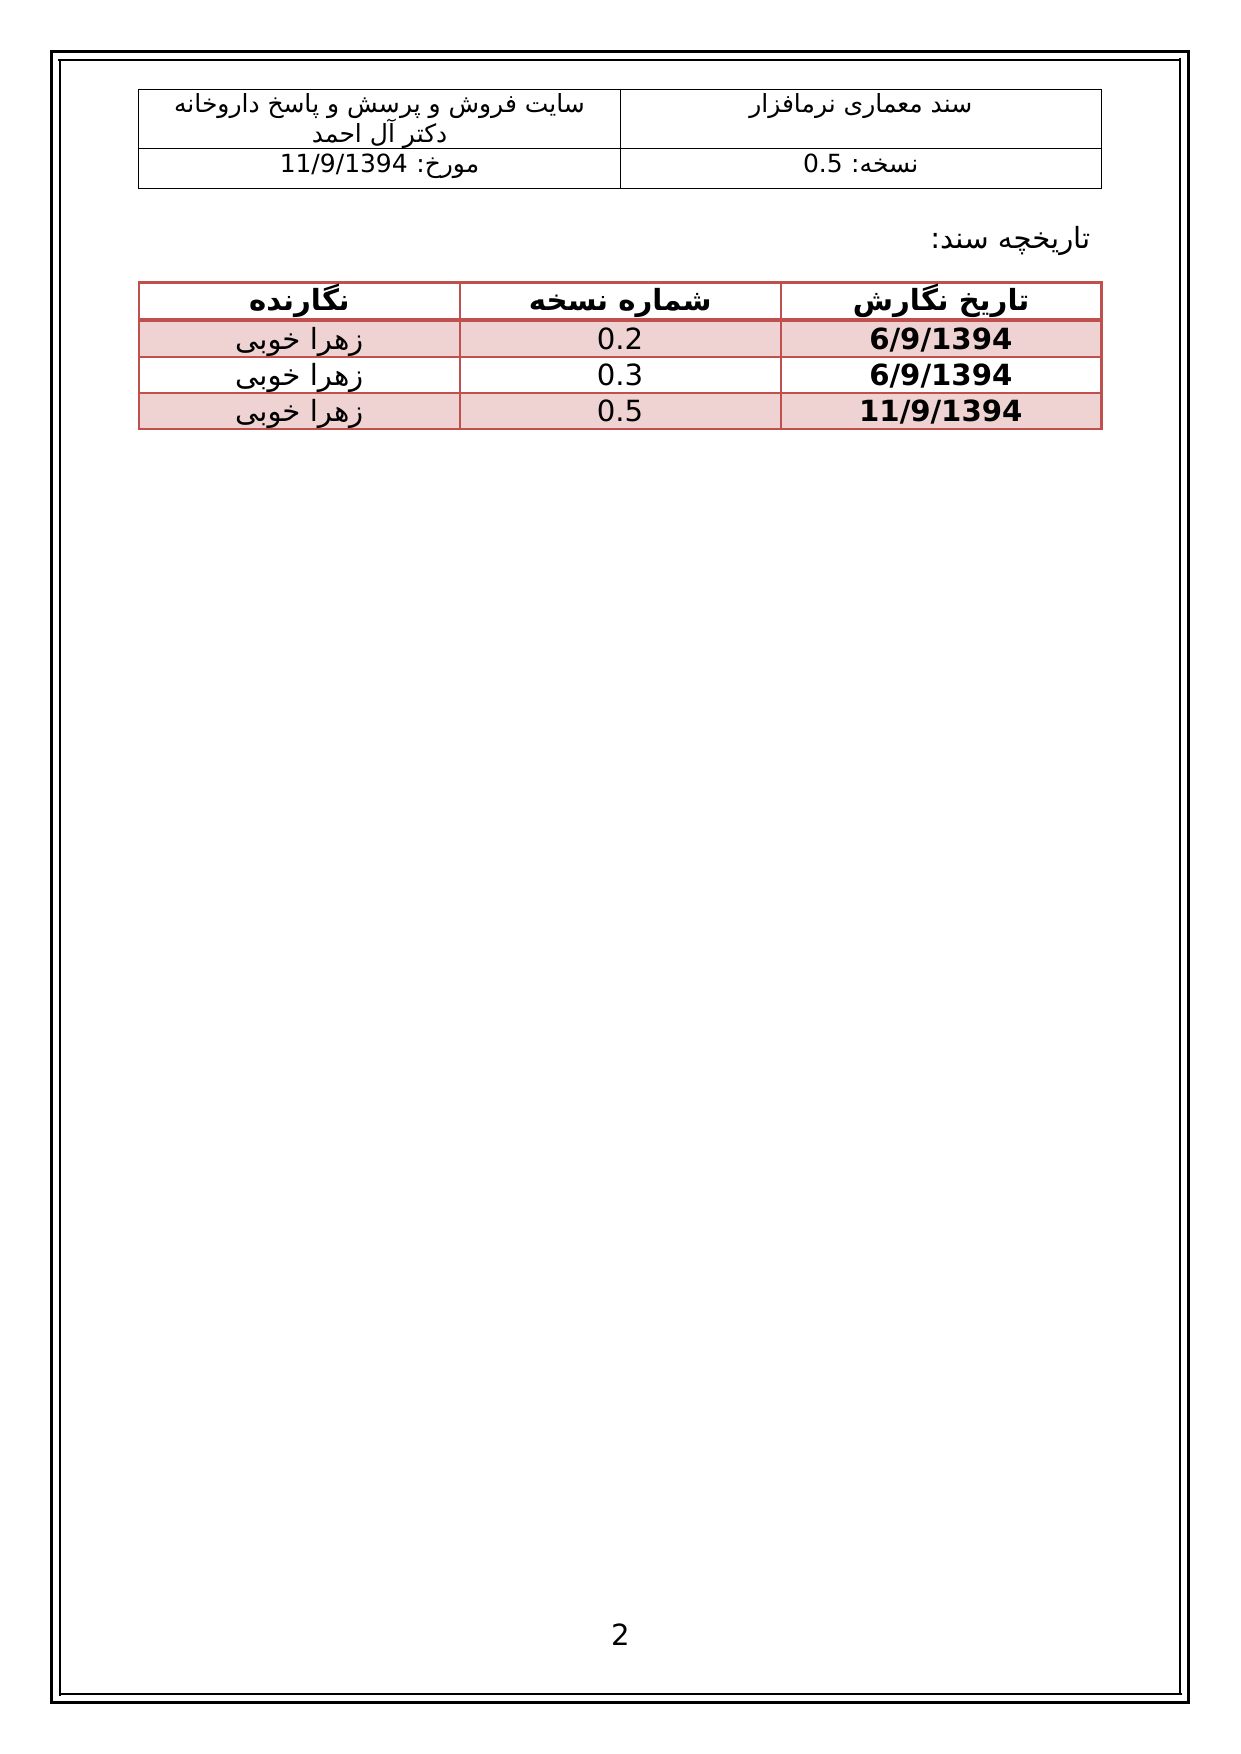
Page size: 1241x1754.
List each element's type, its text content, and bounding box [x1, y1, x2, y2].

table_cell زهرا خوبی [140, 394, 459, 428]
table_header شماره نسخه [461, 284, 780, 317]
text تاریخچه سند: [150, 222, 1090, 256]
table_cell زهرا خوبی [140, 322, 459, 356]
table_cell زهرا خوبی [140, 358, 459, 392]
table_cell 0.2 [461, 322, 780, 356]
table_cell 0.3 [461, 358, 780, 392]
table_cell 11/9/1394 [782, 394, 1100, 428]
table_cell 6/9/1394 [782, 322, 1100, 356]
table_cell 6/9/1394 [782, 358, 1100, 392]
table_header نگارنده [140, 284, 459, 317]
table_header تاریخ نگارش [782, 284, 1100, 317]
table_cell 0.5 [461, 394, 780, 428]
